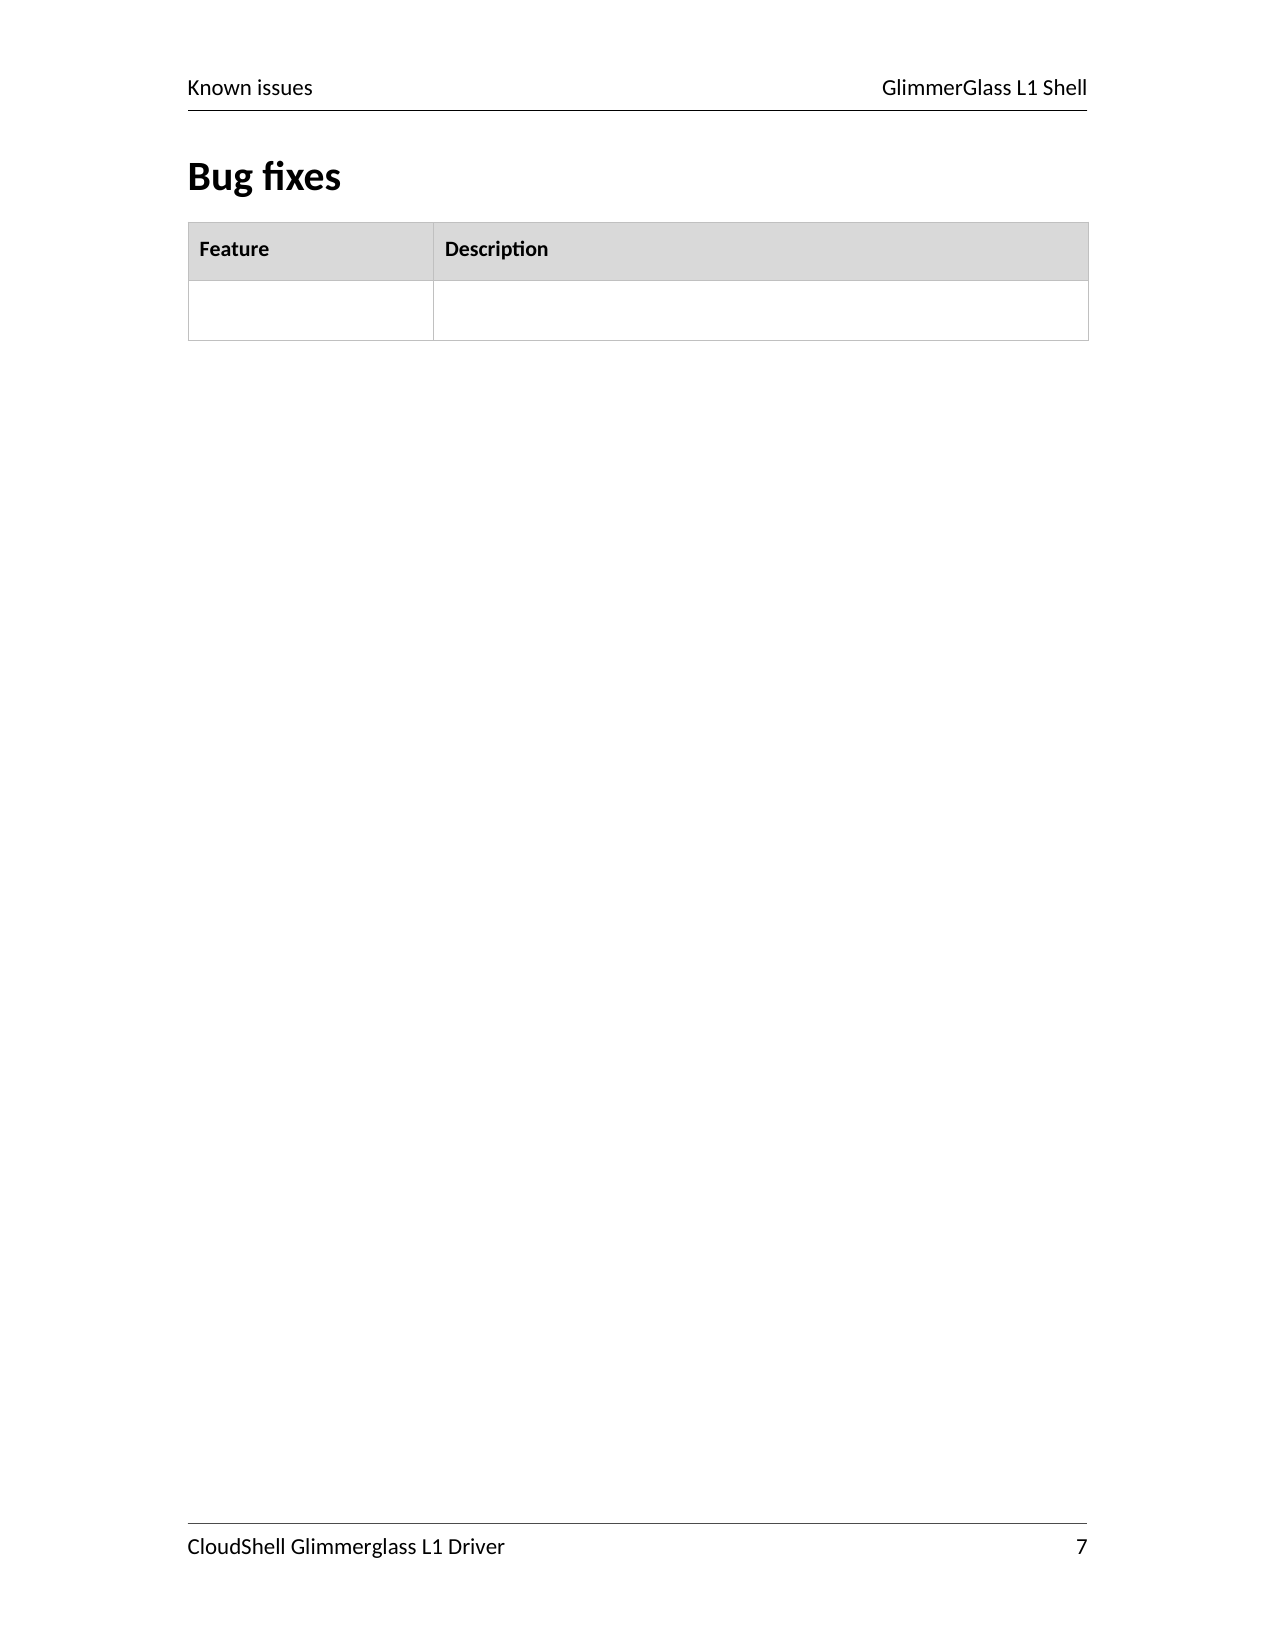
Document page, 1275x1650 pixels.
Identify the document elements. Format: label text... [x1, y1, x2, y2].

subtitle Bug fixes [187, 150, 1087, 201]
table_header Description [434, 223, 1088, 280]
table_header Feature [189, 223, 433, 280]
table_cell [189, 281, 433, 340]
table_cell [434, 281, 1088, 340]
